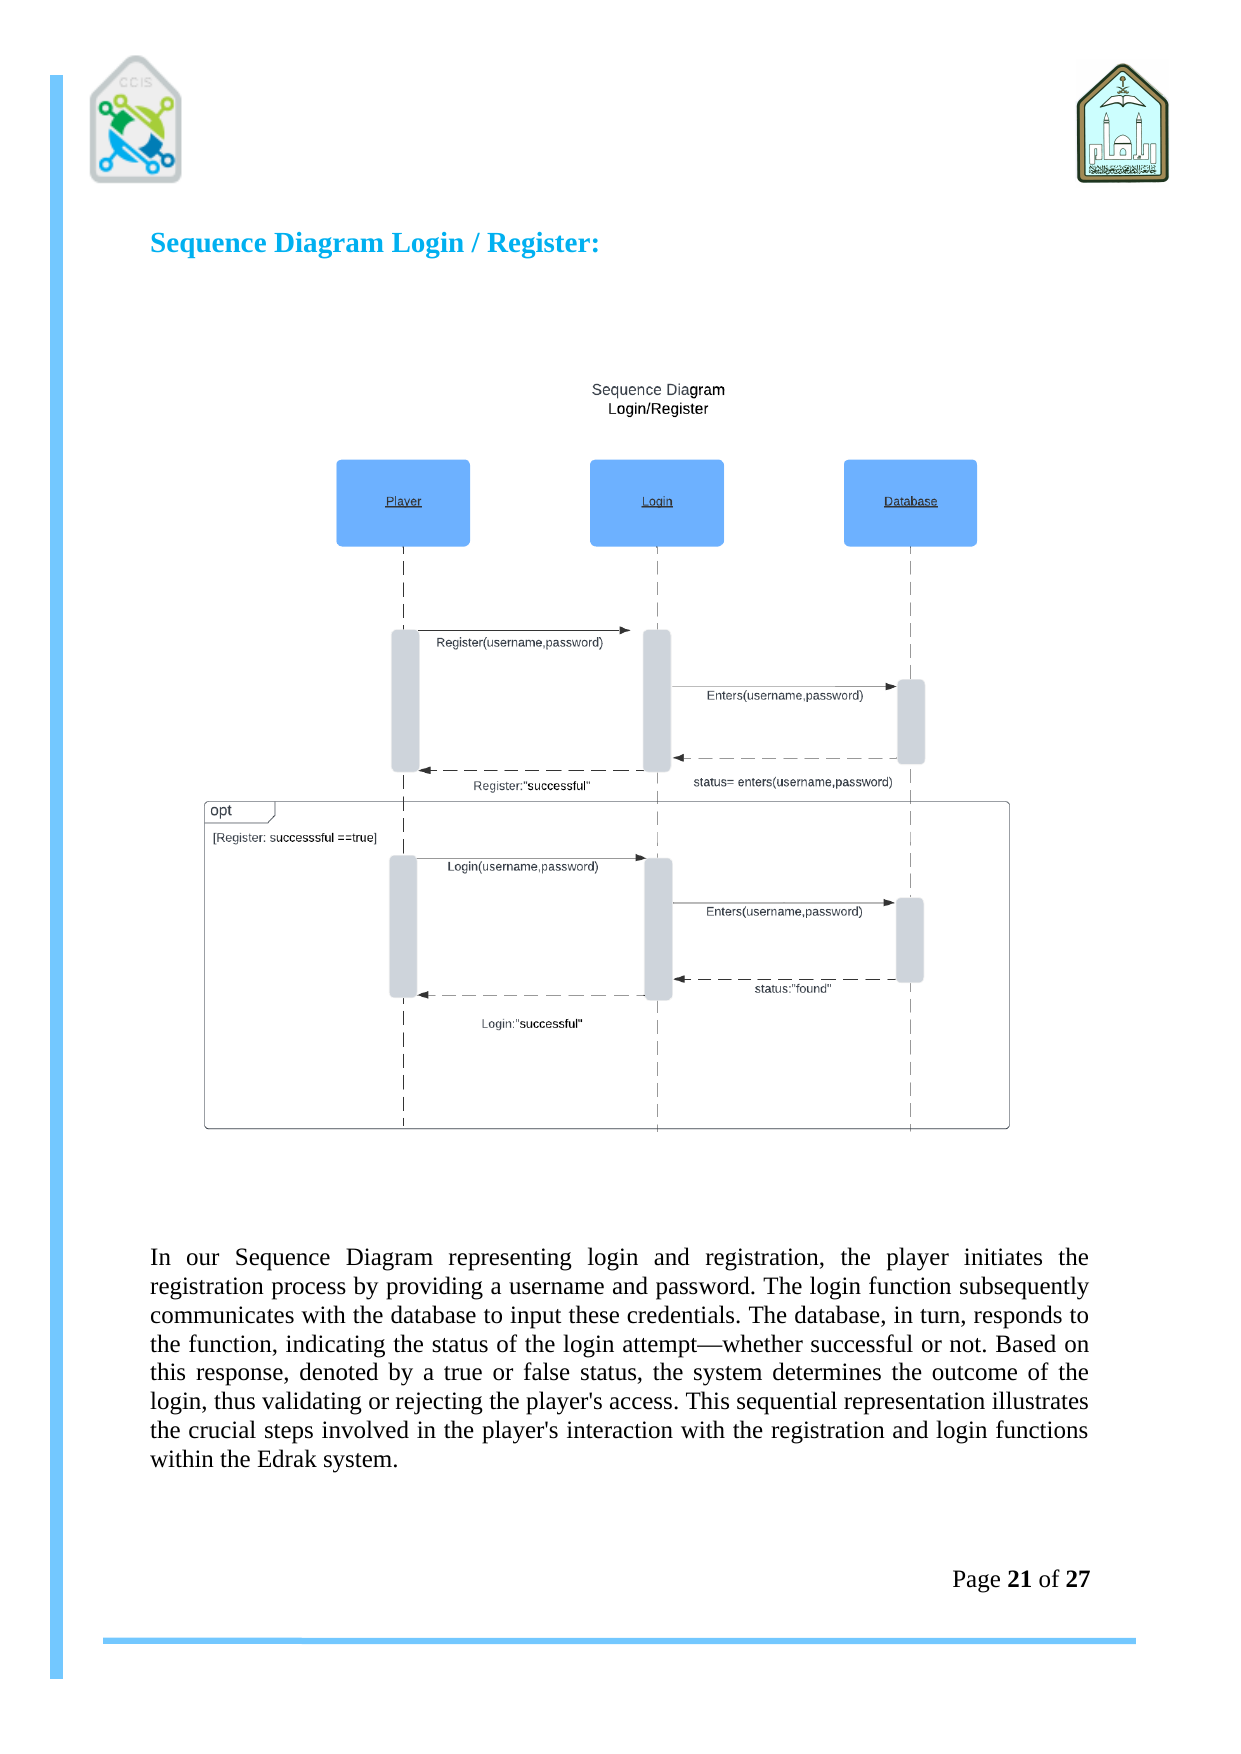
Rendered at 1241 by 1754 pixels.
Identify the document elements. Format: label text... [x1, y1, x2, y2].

text In our Sequence Diagram representing login and registration, the player initiates the registration process by providing a username and password. The login function subsequently communicates with the database to input these credentials. The database, in turn, responds to the function, indicating the status of the login attempt—whether successful or not. Based on this response, denoted by a true or false status, the system determines the outcome of the login, thus validating or rejecting the player's access. This sequential representation illustrates the crucial steps involved in the player's interaction with the registration and login functions within the Edrak system. [150, 1242, 1090, 1472]
subtitle Sequence Diagram Login / Register: [150, 225, 1090, 259]
picture [150, 316, 1076, 1214]
picture [84, 51, 191, 188]
